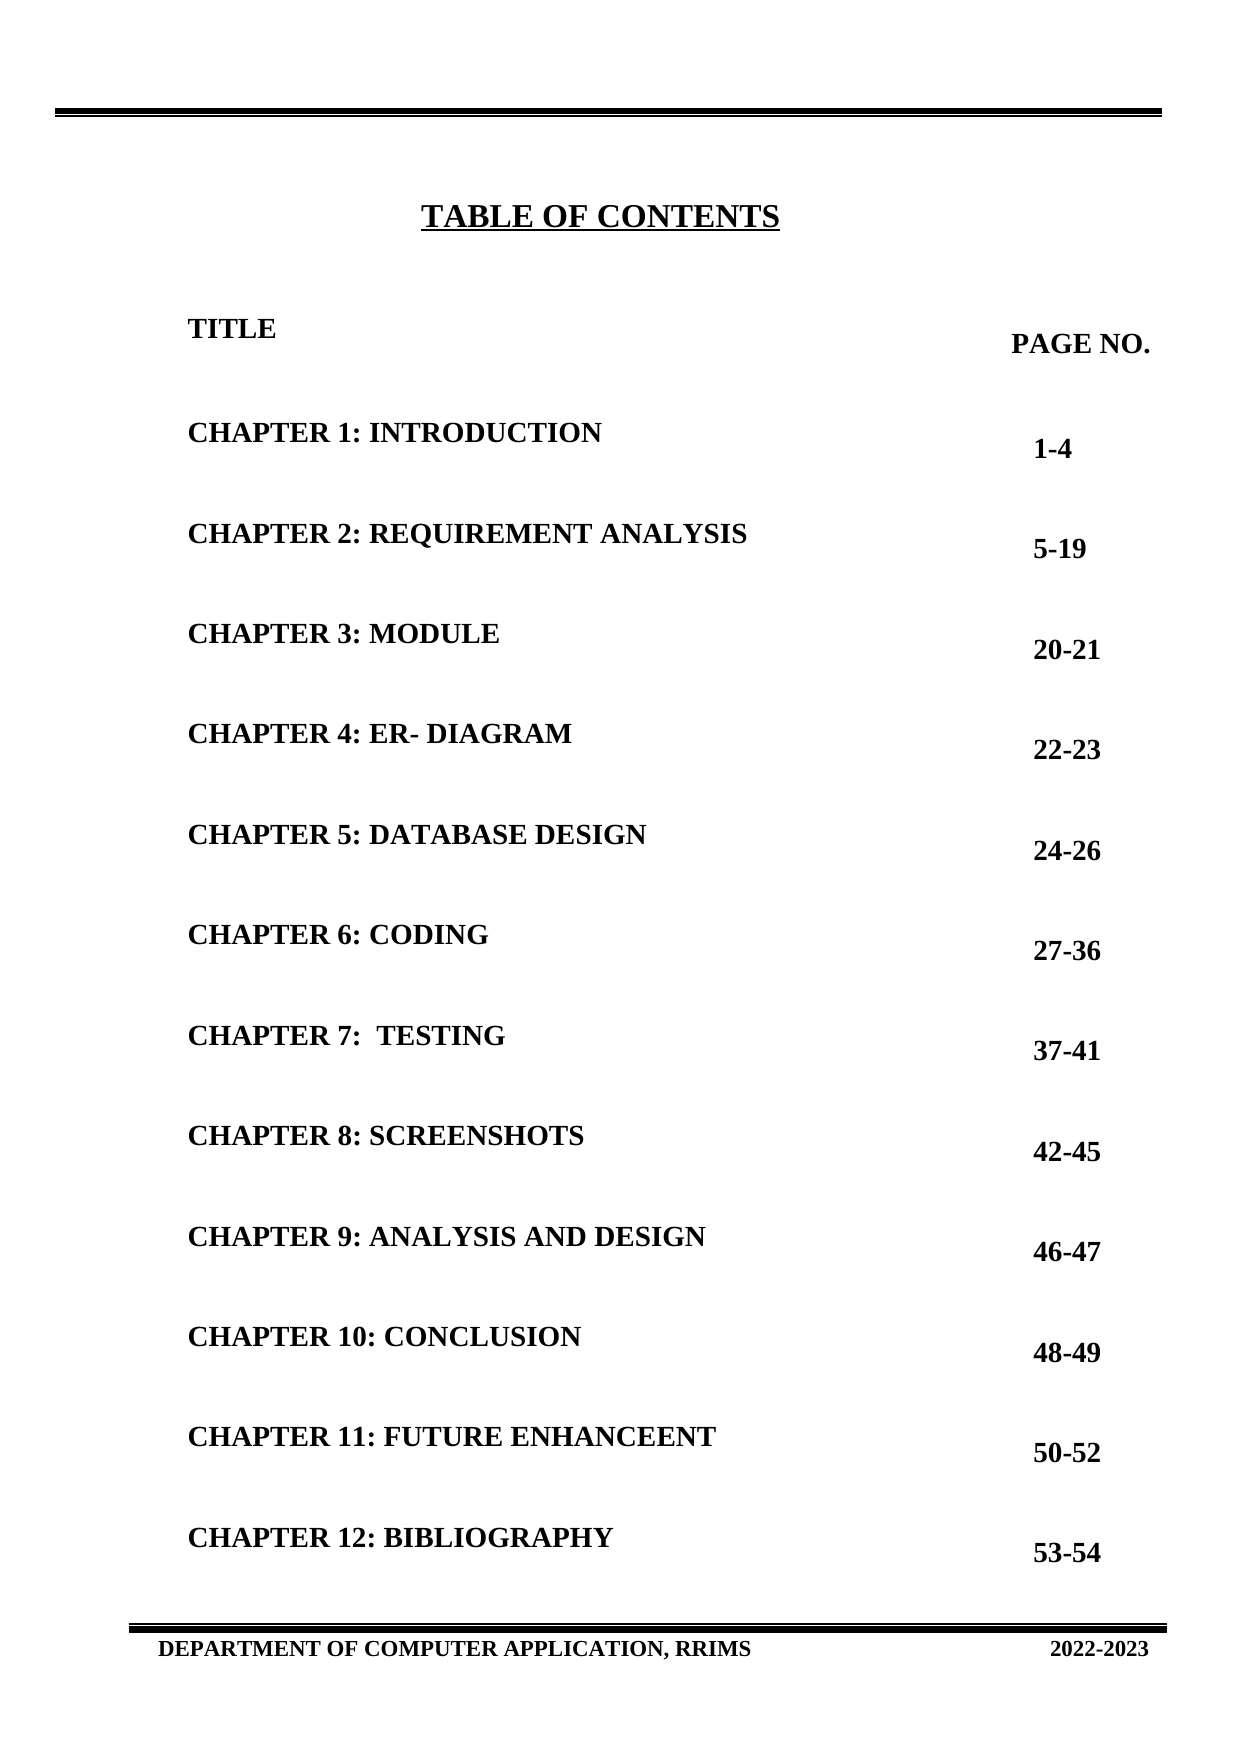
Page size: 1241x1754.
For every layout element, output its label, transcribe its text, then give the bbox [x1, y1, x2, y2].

text CHAPTER 4: ER- DIAGRAM [187, 717, 996, 750]
text CHAPTER 1: INTRODUCTION [187, 415, 996, 449]
text CHAPTER 6: CODING [187, 917, 996, 951]
text TABLE OF CONTENTS [337, 196, 1107, 235]
text TITLE [187, 311, 996, 344]
text CHAPTER 7: TESTING [187, 1018, 996, 1051]
text CHAPTER 8: SCREENSHOTS [187, 1118, 996, 1152]
text CHAPTER 5: DATABASE DESIGN [187, 817, 996, 851]
text CHAPTER 10: CONCLUSION [187, 1319, 996, 1353]
text CHAPTER 12: BIBLIOGRAPHY [187, 1520, 996, 1553]
text CHAPTER 11: FUTURE ENHANCEENT [187, 1419, 996, 1453]
text CHAPTER 9: ANALYSIS AND DESIGN [187, 1219, 996, 1252]
text CHAPTER 2: REQUIREMENT ANALYSIS [187, 516, 996, 549]
text CHAPTER 3: MODULE [187, 616, 996, 650]
